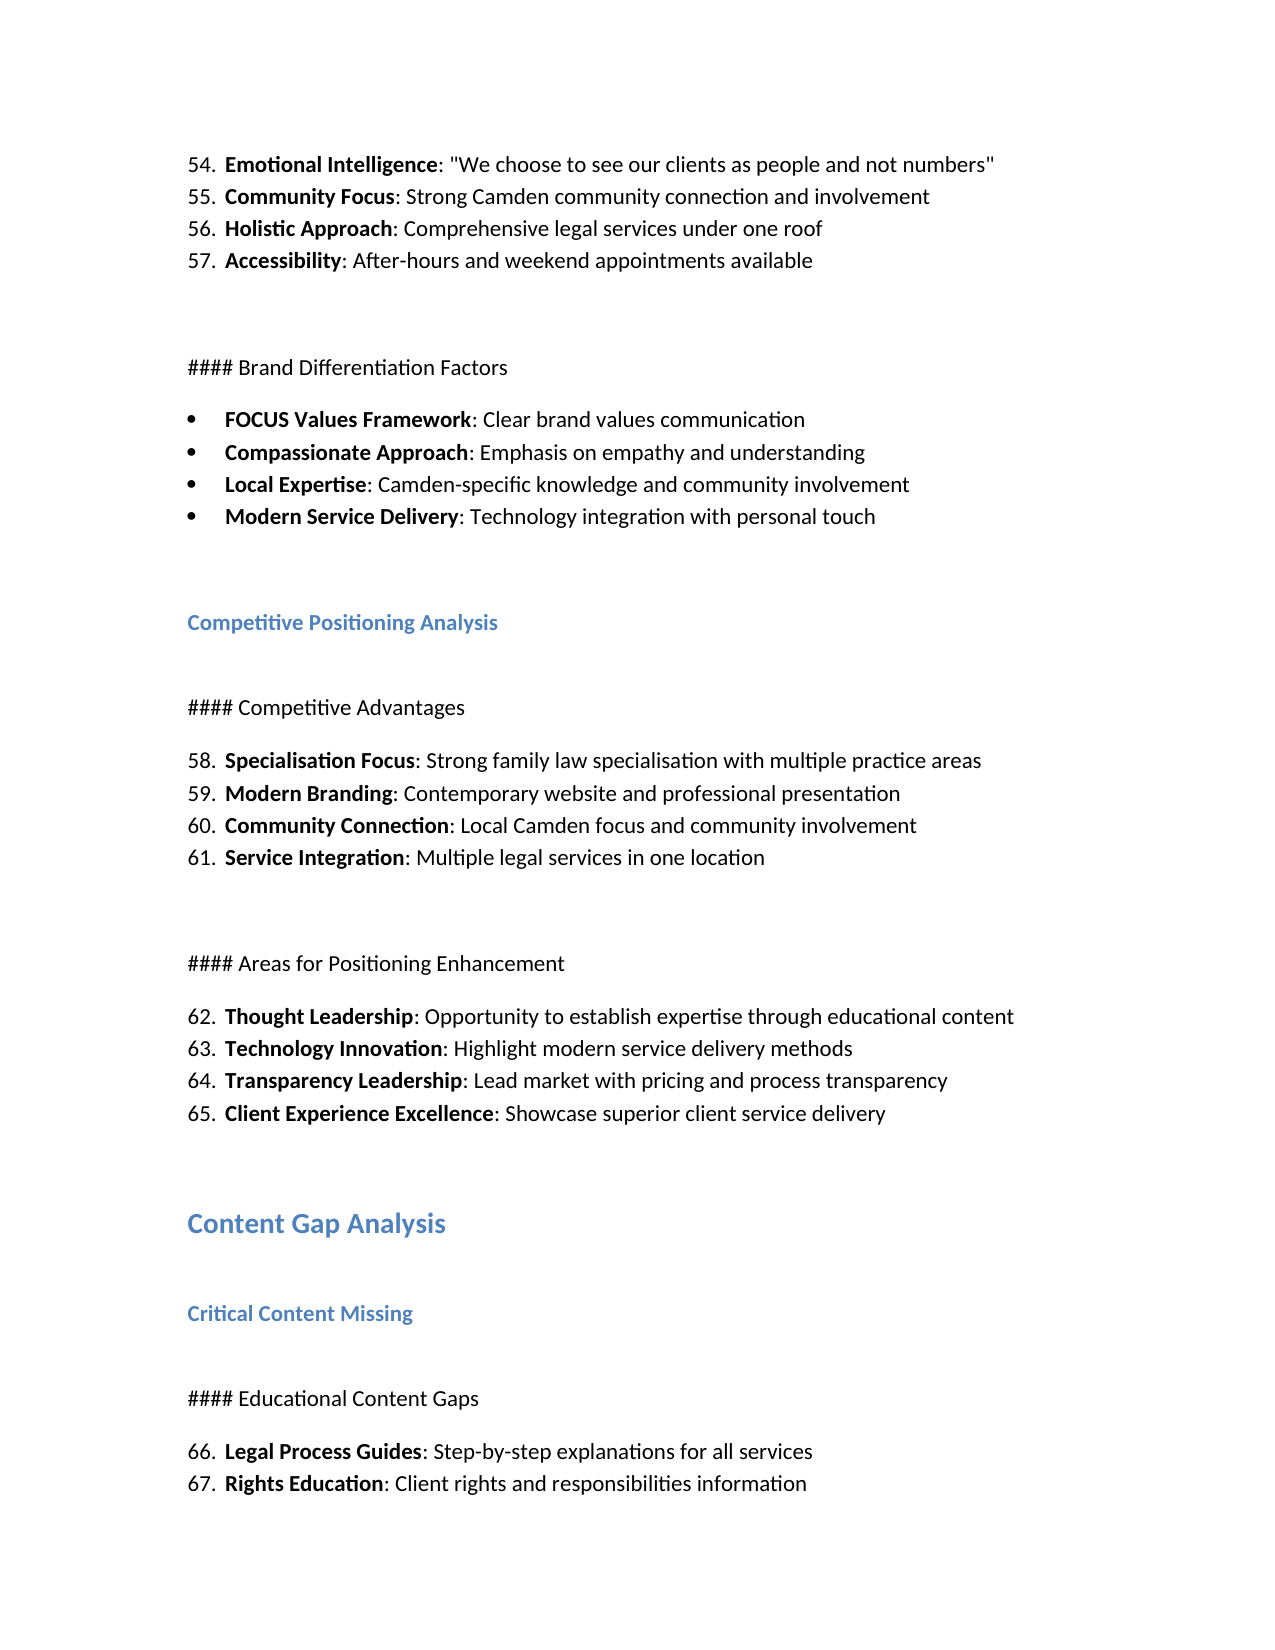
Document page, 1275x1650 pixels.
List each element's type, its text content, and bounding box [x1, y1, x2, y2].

subtitle Competitive Positioning Analysis [187, 608, 1087, 636]
subtitle Content Gap Analysis [187, 1205, 1087, 1240]
list Legal Process Guides: Step-by-step explanations for all services [187, 1437, 1087, 1465]
list Community Focus: Strong Camden community connection and involvement [187, 182, 1087, 210]
list Modern Service Delivery: Technology integration with personal touch [187, 502, 1087, 530]
list Client Experience Excellence: Showcase superior client service delivery [187, 1099, 1087, 1127]
list Compassionate Approach: Emphasis on empathy and understanding [187, 438, 1087, 466]
text #### Competitive Advantages [187, 693, 1087, 721]
list Accessibility: After-hours and weekend appointments available [187, 247, 1087, 274]
list FOCUS Values Framework: Clear brand values communication [187, 406, 1087, 434]
list Modern Branding: Contemporary website and professional presentation [187, 779, 1087, 807]
list Community Connection: Local Camden focus and community involvement [187, 811, 1087, 839]
list Transparency Leadership: Lead market with pricing and process transparency [187, 1066, 1087, 1094]
list Emotional Intelligence: "We choose to see our clients as people and not numbers" [187, 150, 1087, 178]
text #### Educational Content Gaps [187, 1384, 1087, 1412]
list Holistic Approach: Comprehensive legal services under one roof [187, 214, 1087, 242]
list Local Expertise: Camden-specific knowledge and community involvement [187, 470, 1087, 498]
list Technology Innovation: Highlight modern service delivery methods [187, 1034, 1087, 1062]
list Thought Leadership: Opportunity to establish expertise through educational content [187, 1002, 1087, 1030]
subtitle Critical Content Missing [187, 1299, 1087, 1327]
list Specialisation Focus: Strong family law specialisation with multiple practice areas [187, 746, 1087, 774]
text #### Brand Differentiation Factors [187, 353, 1087, 381]
list Rights Education: Client rights and responsibilities information [187, 1469, 1087, 1497]
list Service Integration: Multiple legal services in one location [187, 843, 1087, 871]
text #### Areas for Positioning Enhancement [187, 949, 1087, 977]
